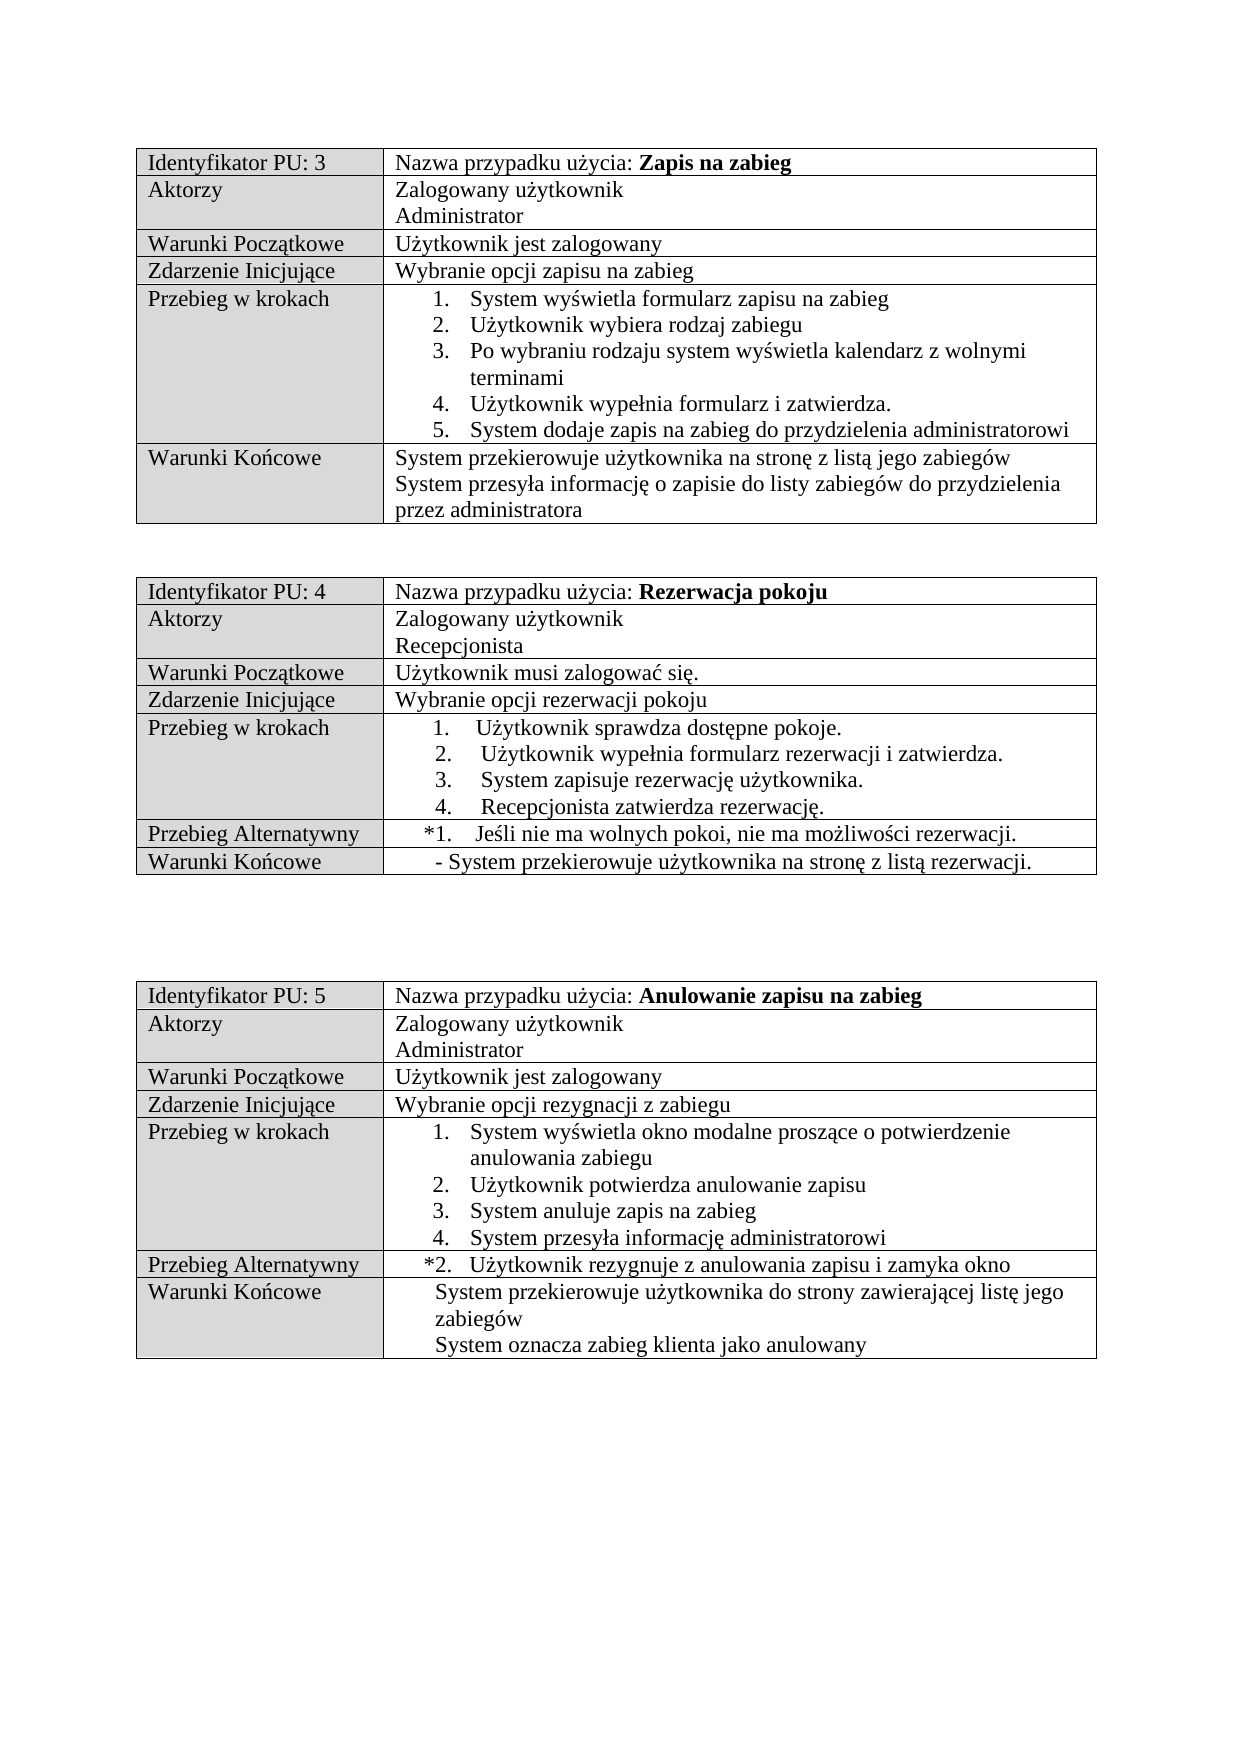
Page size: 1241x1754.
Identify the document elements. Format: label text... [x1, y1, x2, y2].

table_cell Przebieg w krokach [137, 714, 383, 819]
table_cell System przekierowuje użytkownika na stronę z listą jego zabiegów System przesyła informację o zapisie do listy zabiegów do przydzielenia przez administratora [384, 444, 1096, 523]
table_cell System wyświetla formularz zapisu na zabieg Użytkownik wybiera rodzaj zabiegu Po wybraniu rodzaju system wyświetla kalendarz z wolnymi terminami Użytkownik wypełnia formularz i zatwierdza. System dodaje zapis na zabieg do przydzielenia administratorowi [384, 285, 1096, 443]
table_cell Przebieg w krokach [137, 1118, 383, 1250]
table_cell Zdarzenie Inicjujące [137, 257, 383, 283]
table_cell Zdarzenie Inicjujące [137, 686, 383, 713]
table_cell Przebieg Alternatywny [137, 820, 383, 847]
table_cell System przekierowuje użytkownika do strony zawierającej listę jego zabiegów System oznacza zabieg klienta jako anulowany [384, 1278, 1096, 1357]
table_cell Zalogowany użytkownik Recepcjonista [384, 605, 1096, 658]
table_cell Użytkownik jest zalogowany [384, 1063, 1096, 1090]
table_cell Warunki Końcowe [137, 848, 383, 874]
table_cell Wybranie opcji rezygnacji z zabiegu [384, 1091, 1096, 1117]
table_cell *1. Jeśli nie ma wolnych pokoi, nie ma możliwości rezerwacji. [384, 820, 1096, 847]
table_cell Wybranie opcji zapisu na zabieg [384, 257, 1096, 283]
table_header Nazwa przypadku użycia: Rezerwacja pokoju [384, 578, 1096, 604]
table_cell *2. Użytkownik rezygnuje z anulowania zapisu i zamyka okno [384, 1251, 1096, 1277]
table_cell Użytkownik sprawdza dostępne pokoje. 2. Użytkownik wypełnia formularz rezerwacji i zatwierdza. 3. System zapisuje rezerwację użytkownika. 4. Recepcjonista zatwierdza rezerwację. [384, 714, 1096, 819]
table_cell Warunki Końcowe [137, 444, 383, 523]
table_header Identyfikator PU: 3 [137, 149, 383, 175]
table_cell Wybranie opcji rezerwacji pokoju [384, 686, 1096, 713]
table_cell Przebieg Alternatywny [137, 1251, 383, 1277]
table_cell System wyświetla okno modalne proszące o potwierdzenie anulowania zabiegu Użytkownik potwierdza anulowanie zapisu System anuluje zapis na zabieg System przesyła informację administratorowi [384, 1118, 1096, 1250]
table_cell Aktorzy [137, 605, 383, 658]
table_cell Użytkownik musi zalogować się. [384, 659, 1096, 685]
table_cell Warunki Początkowe [137, 230, 383, 256]
table_cell Zdarzenie Inicjujące [137, 1091, 383, 1117]
table_cell Zalogowany użytkownik Administrator [384, 176, 1096, 229]
table_cell Użytkownik jest zalogowany [384, 230, 1096, 256]
table_cell Warunki Początkowe [137, 1063, 383, 1090]
table_cell Zalogowany użytkownik Administrator [384, 1010, 1096, 1062]
table_cell Przebieg w krokach [137, 285, 383, 443]
table_header Nazwa przypadku użycia: Anulowanie zapisu na zabieg [384, 982, 1096, 1008]
table_header Identyfikator PU: 5 [137, 982, 383, 1008]
table_cell - System przekierowuje użytkownika na stronę z listą rezerwacji. [384, 848, 1096, 874]
table_cell Aktorzy [137, 1010, 383, 1062]
table_cell Warunki Początkowe [137, 659, 383, 685]
table_header Nazwa przypadku użycia: Zapis na zabieg [384, 149, 1096, 175]
table_cell Aktorzy [137, 176, 383, 229]
table_header Identyfikator PU: 4 [137, 578, 383, 604]
table_cell Warunki Końcowe [137, 1278, 383, 1357]
